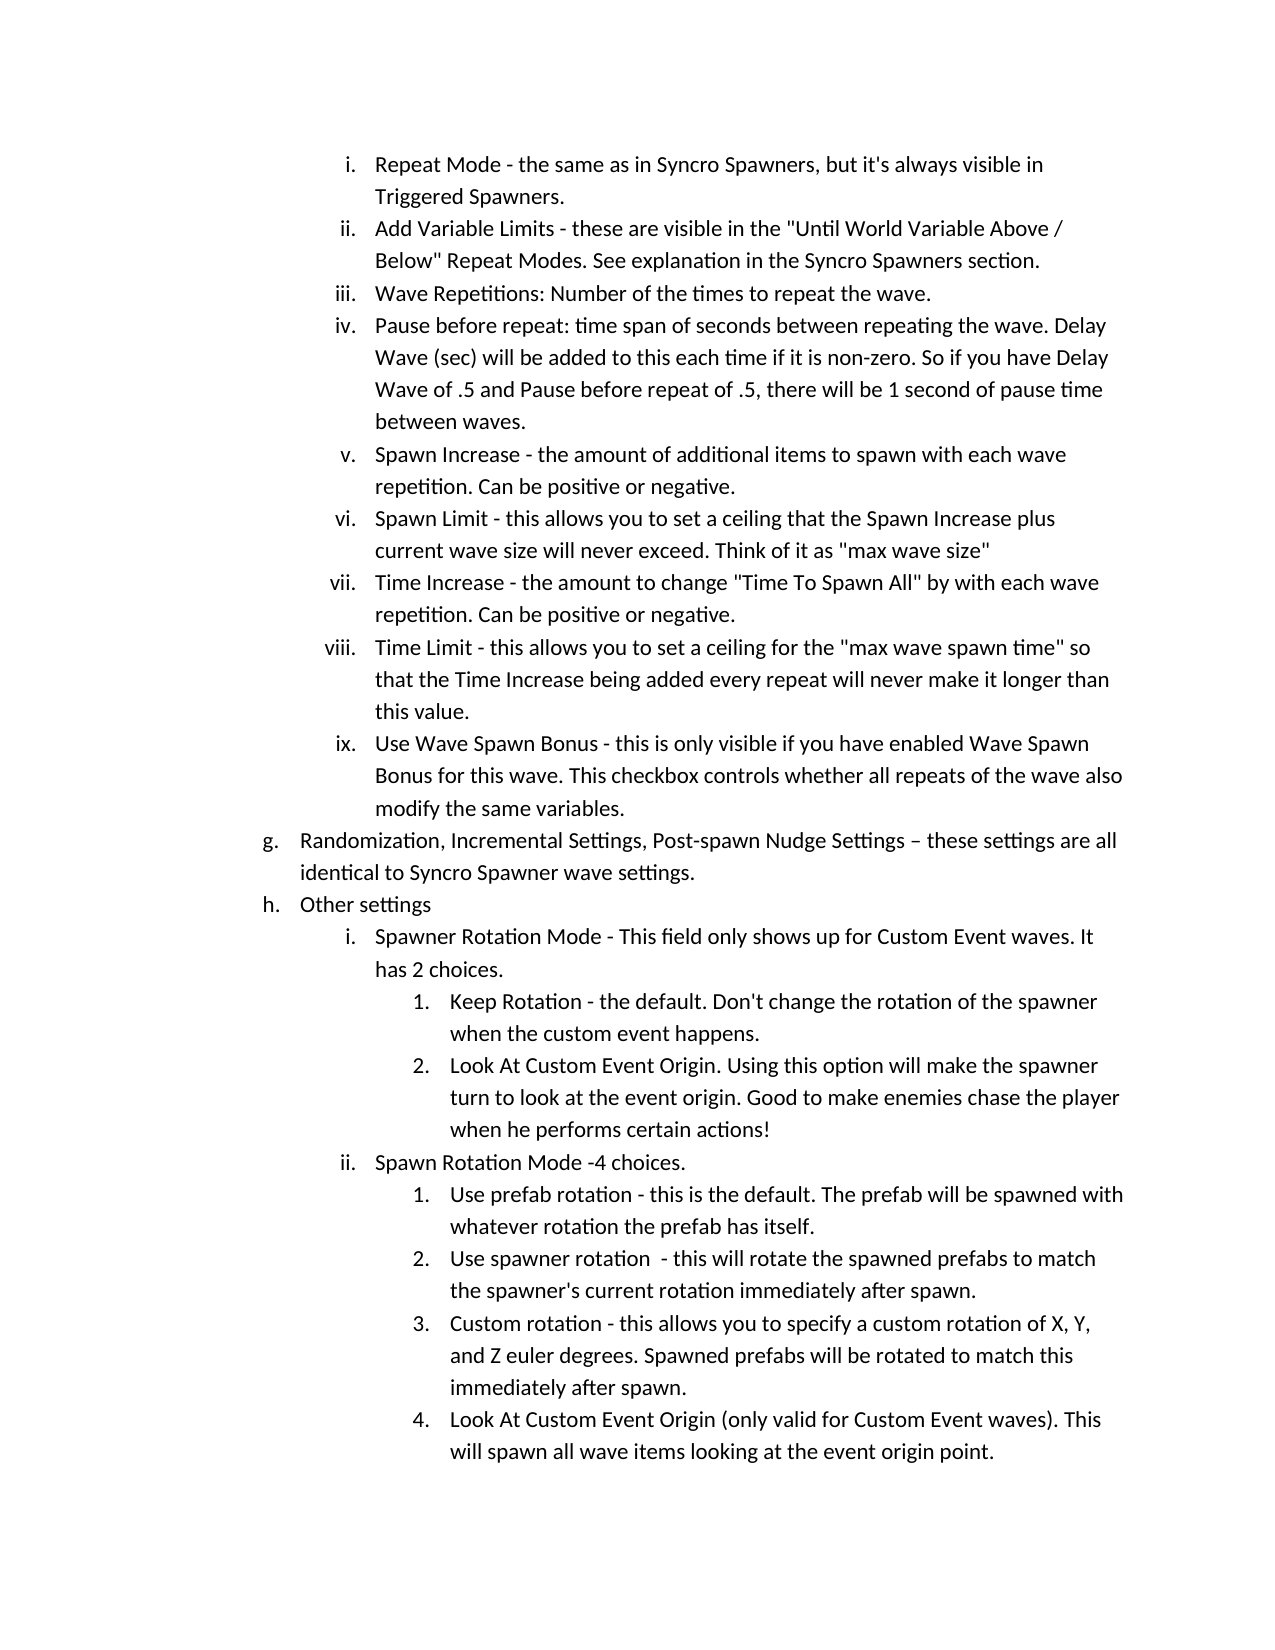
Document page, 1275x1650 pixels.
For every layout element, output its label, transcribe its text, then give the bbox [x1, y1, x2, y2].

list Other settings [262, 890, 1125, 918]
list Wave Repetitions: Number of the times to repeat the wave. [356, 279, 1125, 307]
list Use Wave Spawn Bonus - this is only visible if you have enabled Wave Spawn Bonus for this wave. This checkbox controls whether all repeats of the wave also modify the same variables. [356, 729, 1125, 822]
list Spawn Limit - this allows you to set a ceiling that the Spawn Increase plus current wave size will never exceed. Think of it as "max wave size" [356, 504, 1125, 564]
list Use spawner rotation - this will rotate the spawned prefabs to match the spawner's current rotation immediately after spawn. [412, 1244, 1125, 1304]
list Spawner Rotation Mode - This field only shows up for Custom Event waves. It has 2 choices. [356, 922, 1125, 983]
list Time Increase - the amount to change "Time To Spawn All" by with each wave repetition. Can be positive or negative. [356, 568, 1125, 629]
list Spawn Increase - the amount of additional items to spawn with each wave repetition. Can be positive or negative. [356, 440, 1125, 500]
list Look At Custom Event Origin. Using this option will make the spawner turn to look at the event origin. Good to make enemies chase the player when he performs certain actions! [412, 1051, 1125, 1144]
list Add Variable Limits - these are visible in the "Until World Variable Above / Below" Repeat Modes. See explanation in the Syncro Spawners section. [356, 214, 1125, 274]
list Keep Rotation - the default. Don't change the rotation of the spawner when the custom event happens. [412, 987, 1125, 1047]
list Use prefab rotation - this is the default. The prefab will be spawned with whatever rotation the prefab has itself. [412, 1180, 1125, 1240]
list Randomization, Incremental Settings, Post-spawn Nudge Settings – these settings are all identical to Syncro Spawner wave settings. [262, 826, 1125, 886]
list Custom rotation - this allows you to specify a custom rotation of X, Y, and Z euler degrees. Spawned prefabs will be rotated to match this immediately after spawn. [412, 1309, 1125, 1401]
list Repeat Mode - the same as in Syncro Spawners, but it's always visible in Triggered Spawners. [356, 150, 1125, 210]
list Time Limit - this allows you to set a ceiling for the "max wave spawn time" so that the Time Increase being added every repeat will never make it longer than this value. [356, 633, 1125, 725]
list Look At Custom Event Origin (only valid for Custom Event waves). This will spawn all wave items looking at the event origin point. [412, 1405, 1125, 1466]
list Spawn Rotation Mode -4 choices. [356, 1148, 1125, 1176]
list Pause before repeat: time span of seconds between repeating the wave. Delay Wave (sec) will be added to this each time if it is non-zero. So if you have Delay Wave of .5 and Pause before repeat of .5, there will be 1 second of pause time between waves. [356, 311, 1125, 436]
